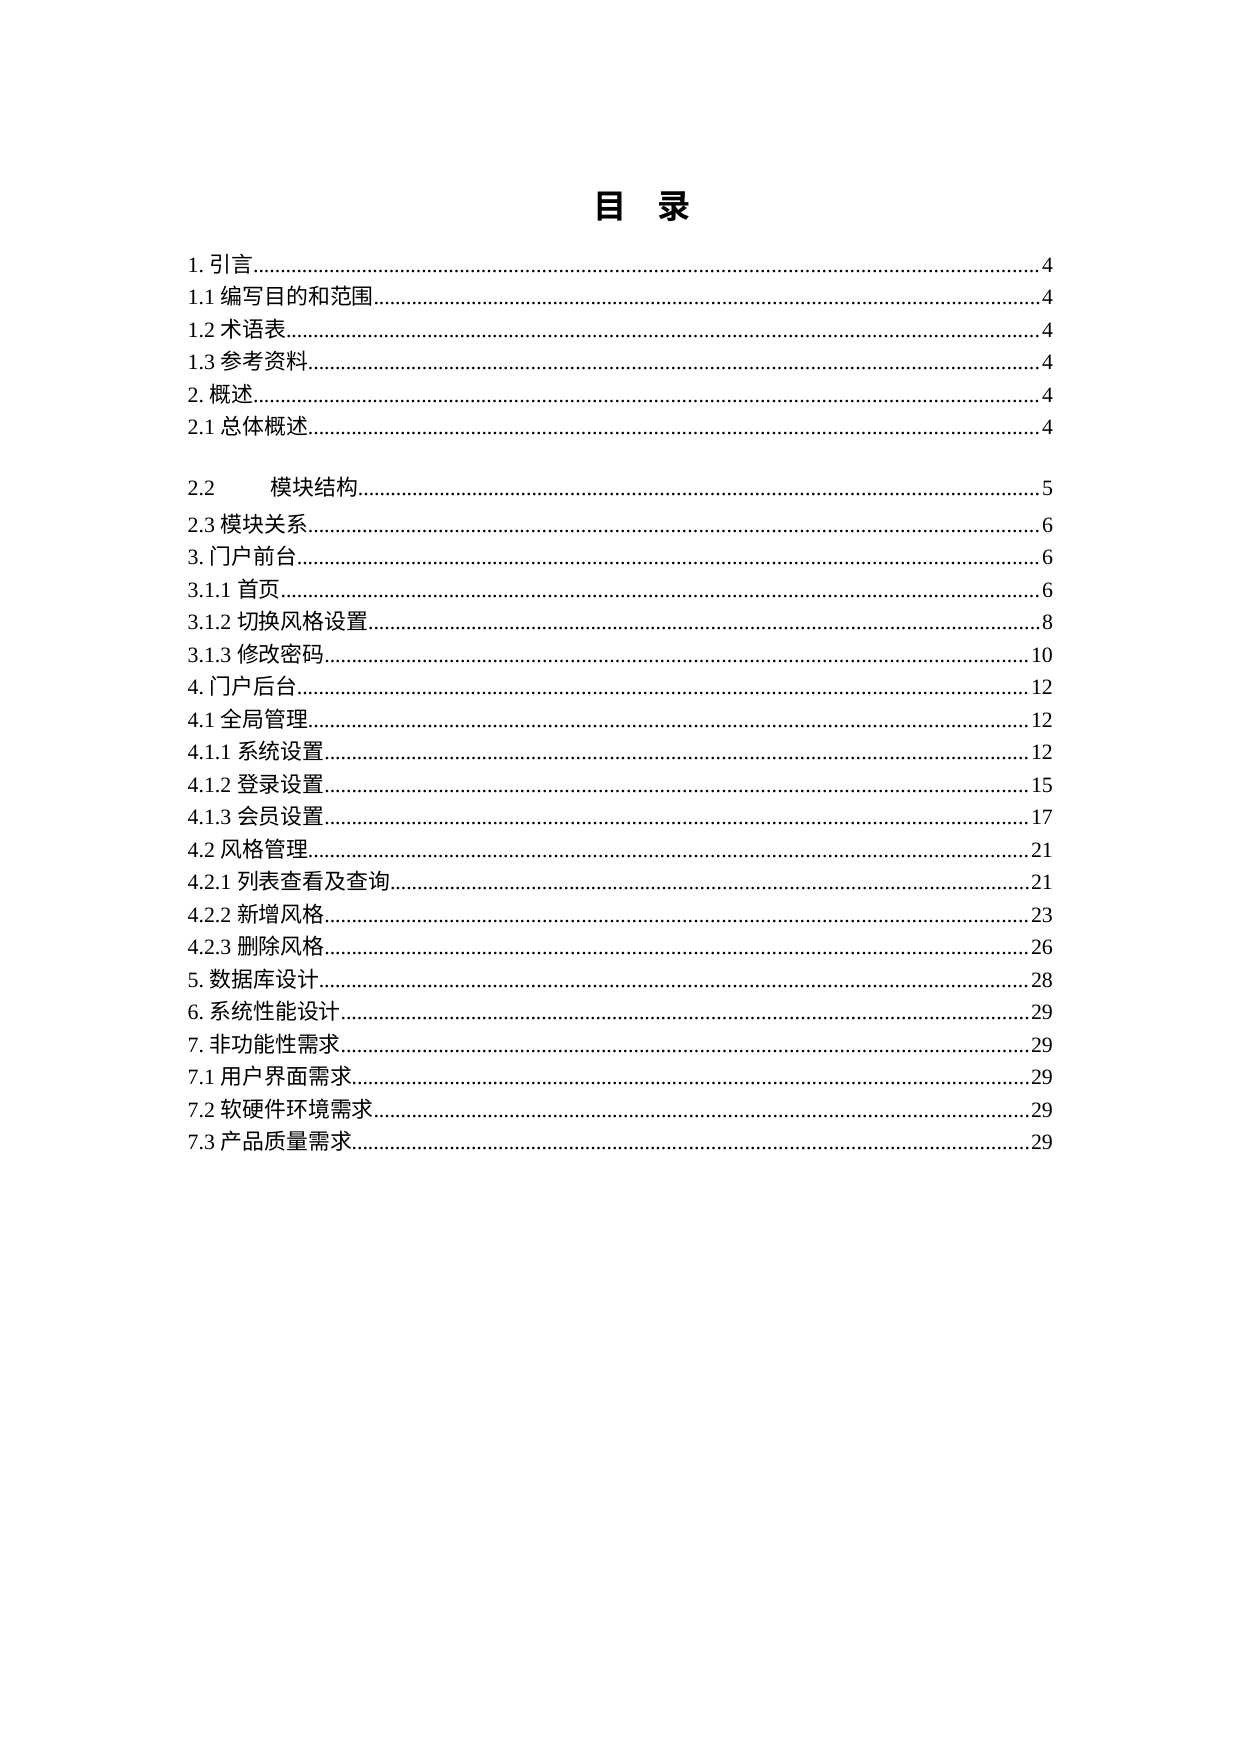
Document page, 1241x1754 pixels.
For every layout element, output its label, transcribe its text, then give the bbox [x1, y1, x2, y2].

text 目 录 [187, 172, 1053, 237]
